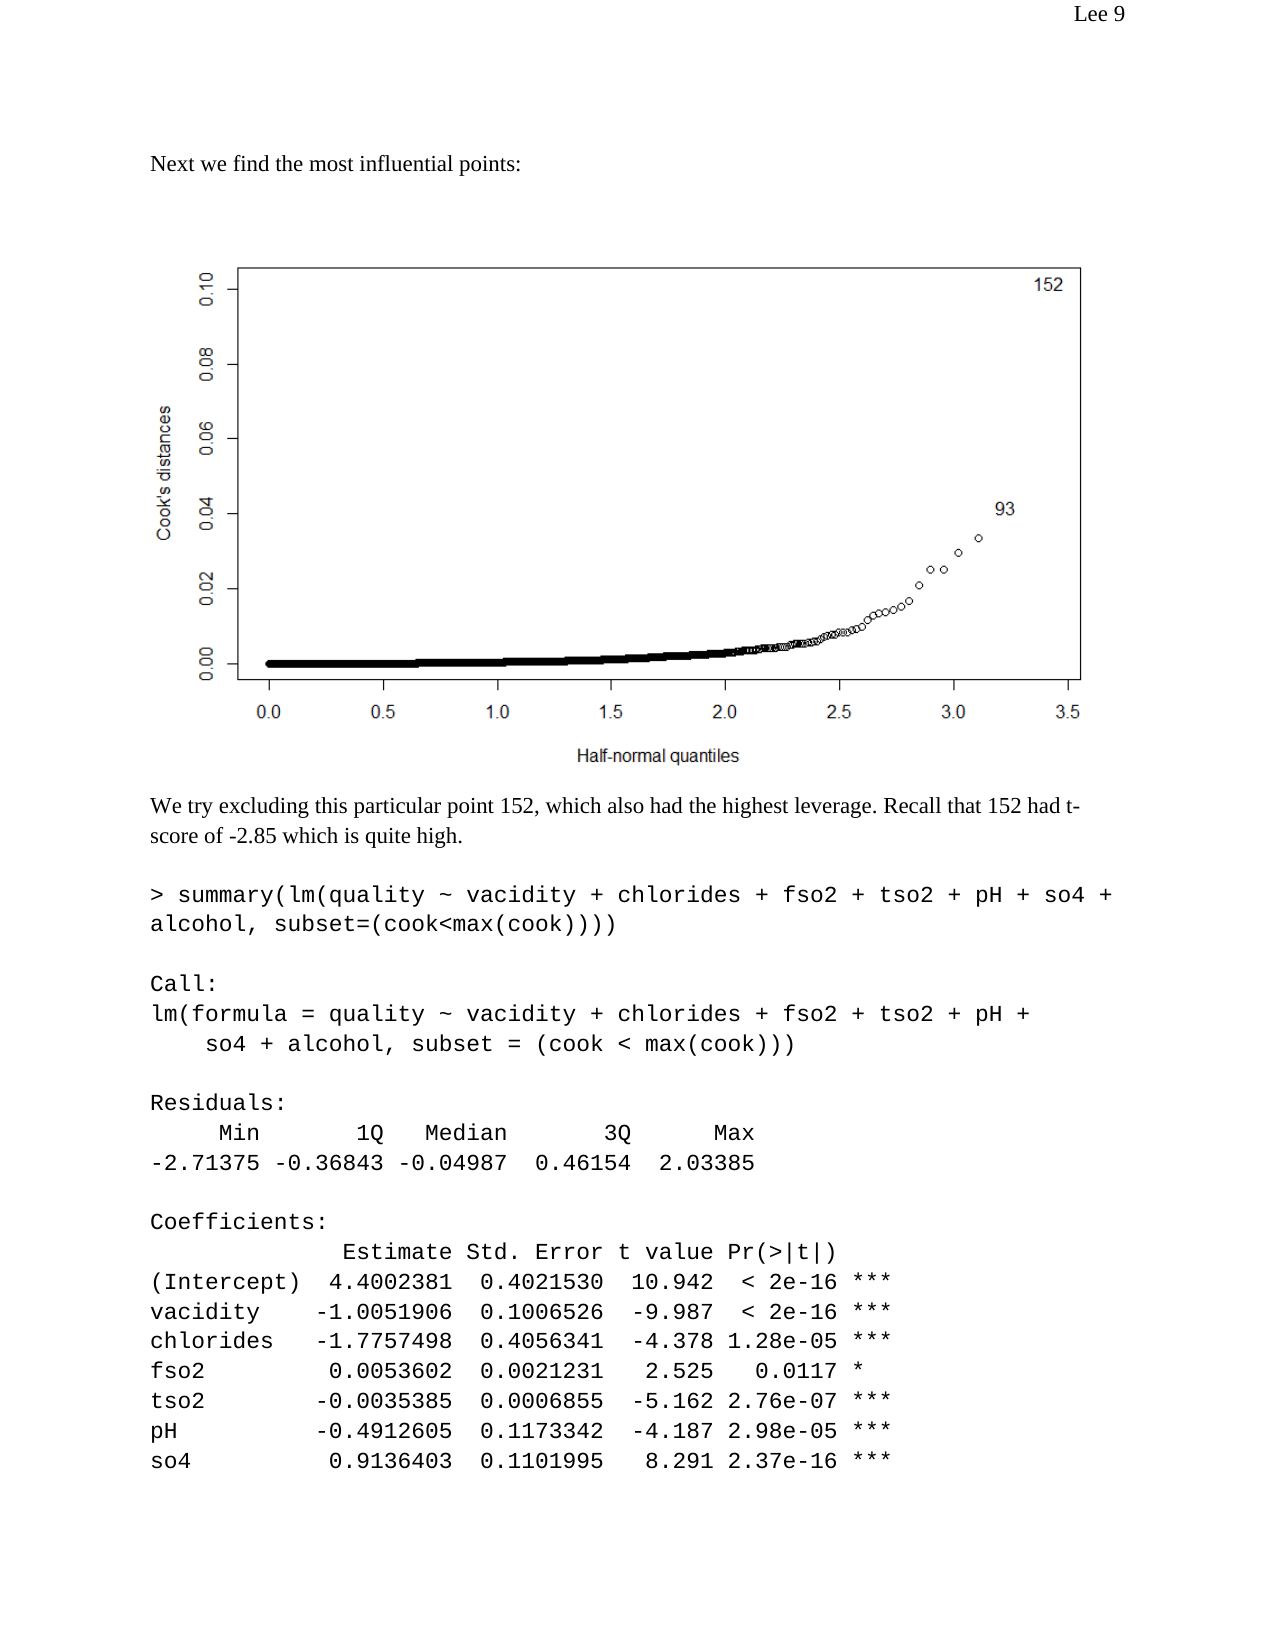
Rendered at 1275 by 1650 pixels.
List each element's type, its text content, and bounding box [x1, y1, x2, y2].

text tso2 -0.0035385 0.0006855 -5.162 2.76e-07 *** [150, 1389, 1125, 1415]
text fso2 0.0053602 0.0021231 2.525 0.0117 * [150, 1360, 1125, 1386]
text so4 + alcohol, subset = (cook < max(cook))) [150, 1032, 1125, 1058]
text Residuals: [150, 1092, 1125, 1117]
picture [150, 180, 1125, 789]
text Next we find the most influential points: [150, 150, 1125, 176]
text so4 0.9136403 0.1101995 8.291 2.37e-16 *** [150, 1449, 1125, 1475]
text Min 1Q Median 3Q Max [150, 1121, 1125, 1147]
text We try excluding this particular point 152, which also had the highest leverage. Recall that 152 had t-score of -2.85 which is quite high. [150, 792, 1125, 849]
text Estimate Std. Error t value Pr(>|t|) [150, 1241, 1125, 1266]
text > summary(lm(quality ~ vacidity + chlorides + fso2 + tso2 + pH + so4 + alcohol, subset=(cook<max(cook)))) [150, 883, 1125, 939]
text lm(formula = quality ~ vacidity + chlorides + fso2 + tso2 + pH + [150, 1002, 1125, 1028]
text vacidity -1.0051906 0.1006526 -9.987 < 2e-16 *** [150, 1300, 1125, 1326]
text Coefficients: [150, 1211, 1125, 1237]
text pH -0.4912605 0.1173342 -4.187 2.98e-05 *** [150, 1419, 1125, 1445]
text -2.71375 -0.36843 -0.04987 0.46154 2.03385 [150, 1151, 1125, 1177]
text (Intercept) 4.4002381 0.4021530 10.942 < 2e-16 *** [150, 1270, 1125, 1296]
text chlorides -1.7757498 0.4056341 -4.378 1.28e-05 *** [150, 1330, 1125, 1356]
text Call: [150, 972, 1125, 998]
